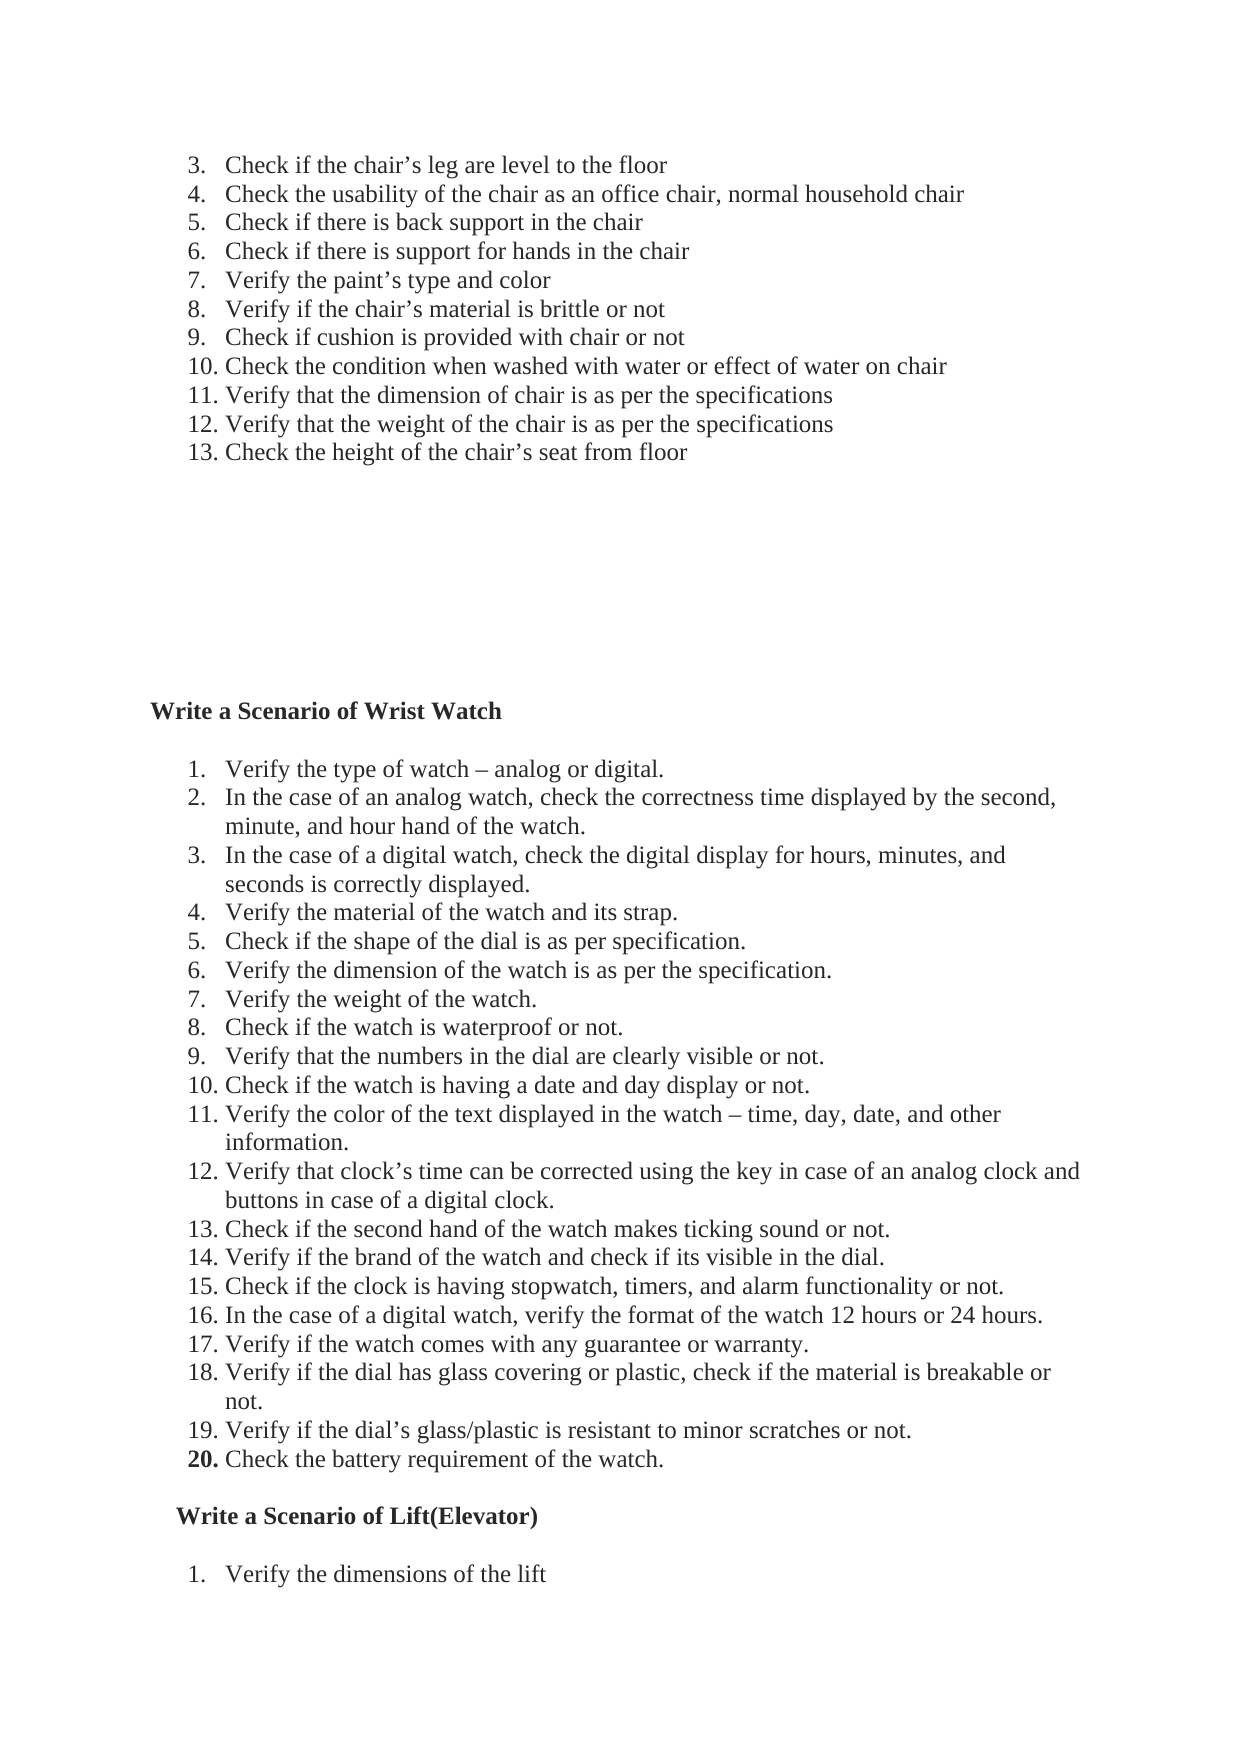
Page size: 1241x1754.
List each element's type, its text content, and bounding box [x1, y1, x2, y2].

text Write a Scenario of Wrist Watch [150, 696, 1090, 725]
list Check if the chair’s leg are level to the floor [187, 150, 1090, 179]
list Verify if the watch comes with any guarantee or warranty. [187, 1329, 1090, 1357]
list Verify if the brand of the watch and check if its visible in the dial. [187, 1242, 1090, 1271]
list Check if there is back support in the chair [187, 207, 1090, 236]
list Verify the paint’s type and color [187, 265, 1090, 294]
list Check if the shape of the dial is as per specification. [187, 926, 1090, 955]
list Verify if the dial’s glass/plastic is resistant to minor scratches or not. [187, 1415, 1090, 1444]
text  Write a Scenario of Lift(Elevator) [150, 1501, 1090, 1530]
list Check if the watch is waterproof or not. [187, 1012, 1090, 1041]
list Verify that clock’s time can be corrected using the key in case of an analog clock and buttons in case of a digital clock. [187, 1156, 1090, 1214]
list In the case of a digital watch, check the digital display for hours, minutes, and seconds is correctly displayed. [187, 840, 1090, 897]
list Check the height of the chair’s seat from floor [187, 437, 1090, 466]
list Check the condition when washed with water or effect of water on chair [187, 351, 1090, 380]
list Verify the weight of the watch. [187, 984, 1090, 1012]
list Check if cushion is provided with chair or not [187, 322, 1090, 351]
list In the case of a digital watch, verify the format of the watch 12 hours or 24 hours. [187, 1300, 1090, 1329]
list Verify the type of watch – analog or digital. [187, 754, 1090, 782]
list Check the usability of the chair as an office chair, normal household chair [187, 179, 1090, 207]
list Verify the dimension of the watch is as per the specification. [187, 955, 1090, 984]
list Verify that the weight of the chair is as per the specifications [187, 409, 1090, 437]
list Check if the clock is having stopwatch, timers, and alarm functionality or not. [187, 1271, 1090, 1300]
list Verify if the chair’s material is brittle or not [187, 294, 1090, 322]
list Verify that the dimension of chair is as per the specifications [187, 380, 1090, 409]
list Verify the dimensions of the lift [187, 1559, 1090, 1587]
list Verify the color of the text displayed in the watch – time, day, date, and other information. [187, 1099, 1090, 1156]
list Check if the watch is having a date and day display or not. [187, 1070, 1090, 1099]
list Check the battery requirement of the watch. [187, 1444, 1090, 1472]
list Verify the material of the watch and its strap. [187, 897, 1090, 926]
list In the case of an analog watch, check the correctness time displayed by the second, minute, and hour hand of the watch. [187, 782, 1090, 840]
list Check if the second hand of the watch makes ticking sound or not. [187, 1214, 1090, 1242]
list Verify that the numbers in the dial are clearly visible or not. [187, 1041, 1090, 1070]
list Verify if the dial has glass covering or plastic, check if the material is breakable or not. [187, 1357, 1090, 1415]
list Check if there is support for hands in the chair [187, 236, 1090, 265]
